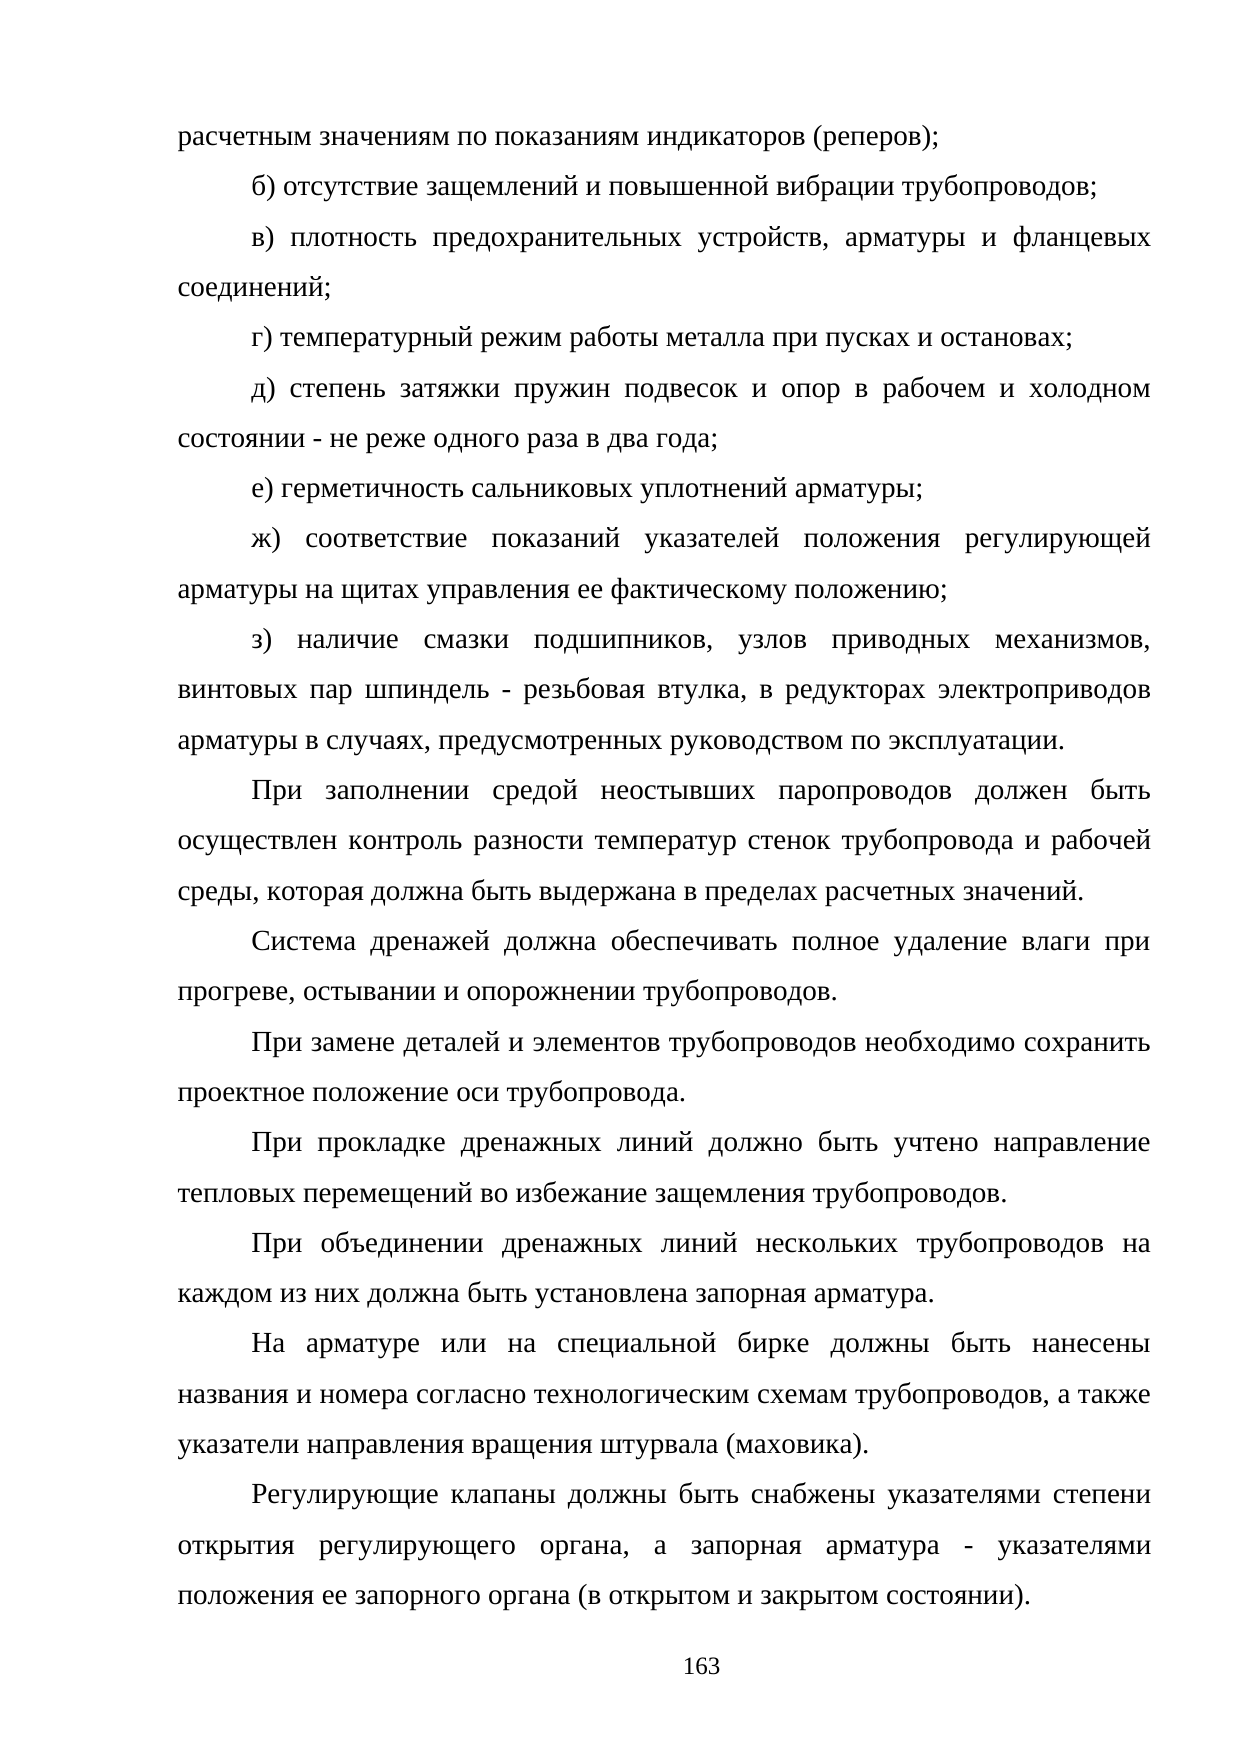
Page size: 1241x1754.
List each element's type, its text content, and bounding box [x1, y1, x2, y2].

text При прокладке дренажных линий должно быть учтено направление тепловых перемещений во избежание защемления трубопроводов. [177, 1124, 1152, 1208]
text г) температурный режим работы металла при пусках и остановах; [177, 319, 1152, 353]
text На арматуре или на специальной бирке должны быть нанесены названия и номера согласно технологическим схемам трубопроводов, а также указатели направления вращения штурвала (маховика). [177, 1326, 1152, 1460]
text При замене деталей и элементов трубопроводов необходимо сохранить проектное положение оси трубопровода. [177, 1024, 1152, 1108]
text з) наличие смазки подшипников, узлов приводных механизмов, винтовых пар шпиндель - резьбовая втулка, в редукторах электроприводов арматуры в случаях, предусмотренных руководством по эксплуатации. [177, 621, 1152, 755]
text ж) соответствие показаний указателей положения регулирующей арматуры на щитах управления ее фактическому положению; [177, 521, 1152, 604]
text Регулирующие клапаны должны быть снабжены указателями степени открытия регулирующего органа, а запорная арматура - указателями положения ее запорного органа (в открытом и закрытом состоянии). [177, 1477, 1152, 1611]
text б) отсутствие защемлений и повышенной вибрации трубопроводов; [177, 168, 1152, 202]
text д) степень затяжки пружин подвесок и опор в рабочем и холодном состоянии - не реже одного раза в два года; [177, 370, 1152, 453]
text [177, 118, 1152, 152]
text в) плотность предохранительных устройств, арматуры и фланцевых соединений; [177, 219, 1152, 303]
text Система дренажей должна обеспечивать полное удаление влаги при прогреве, остывании и опорожнении трубопроводов. [177, 923, 1152, 1007]
text е) герметичность сальниковых уплотнений арматуры; [177, 470, 1152, 504]
text При заполнении средой неостывших паропроводов должен быть осуществлен контроль разности температур стенок трубопровода и рабочей среды, которая должна быть выдержана в пределах расчетных значений. [177, 772, 1152, 906]
text При объединении дренажных линий нескольких трубопроводов на каждом из них должна быть установлена запорная арматура. [177, 1225, 1152, 1309]
